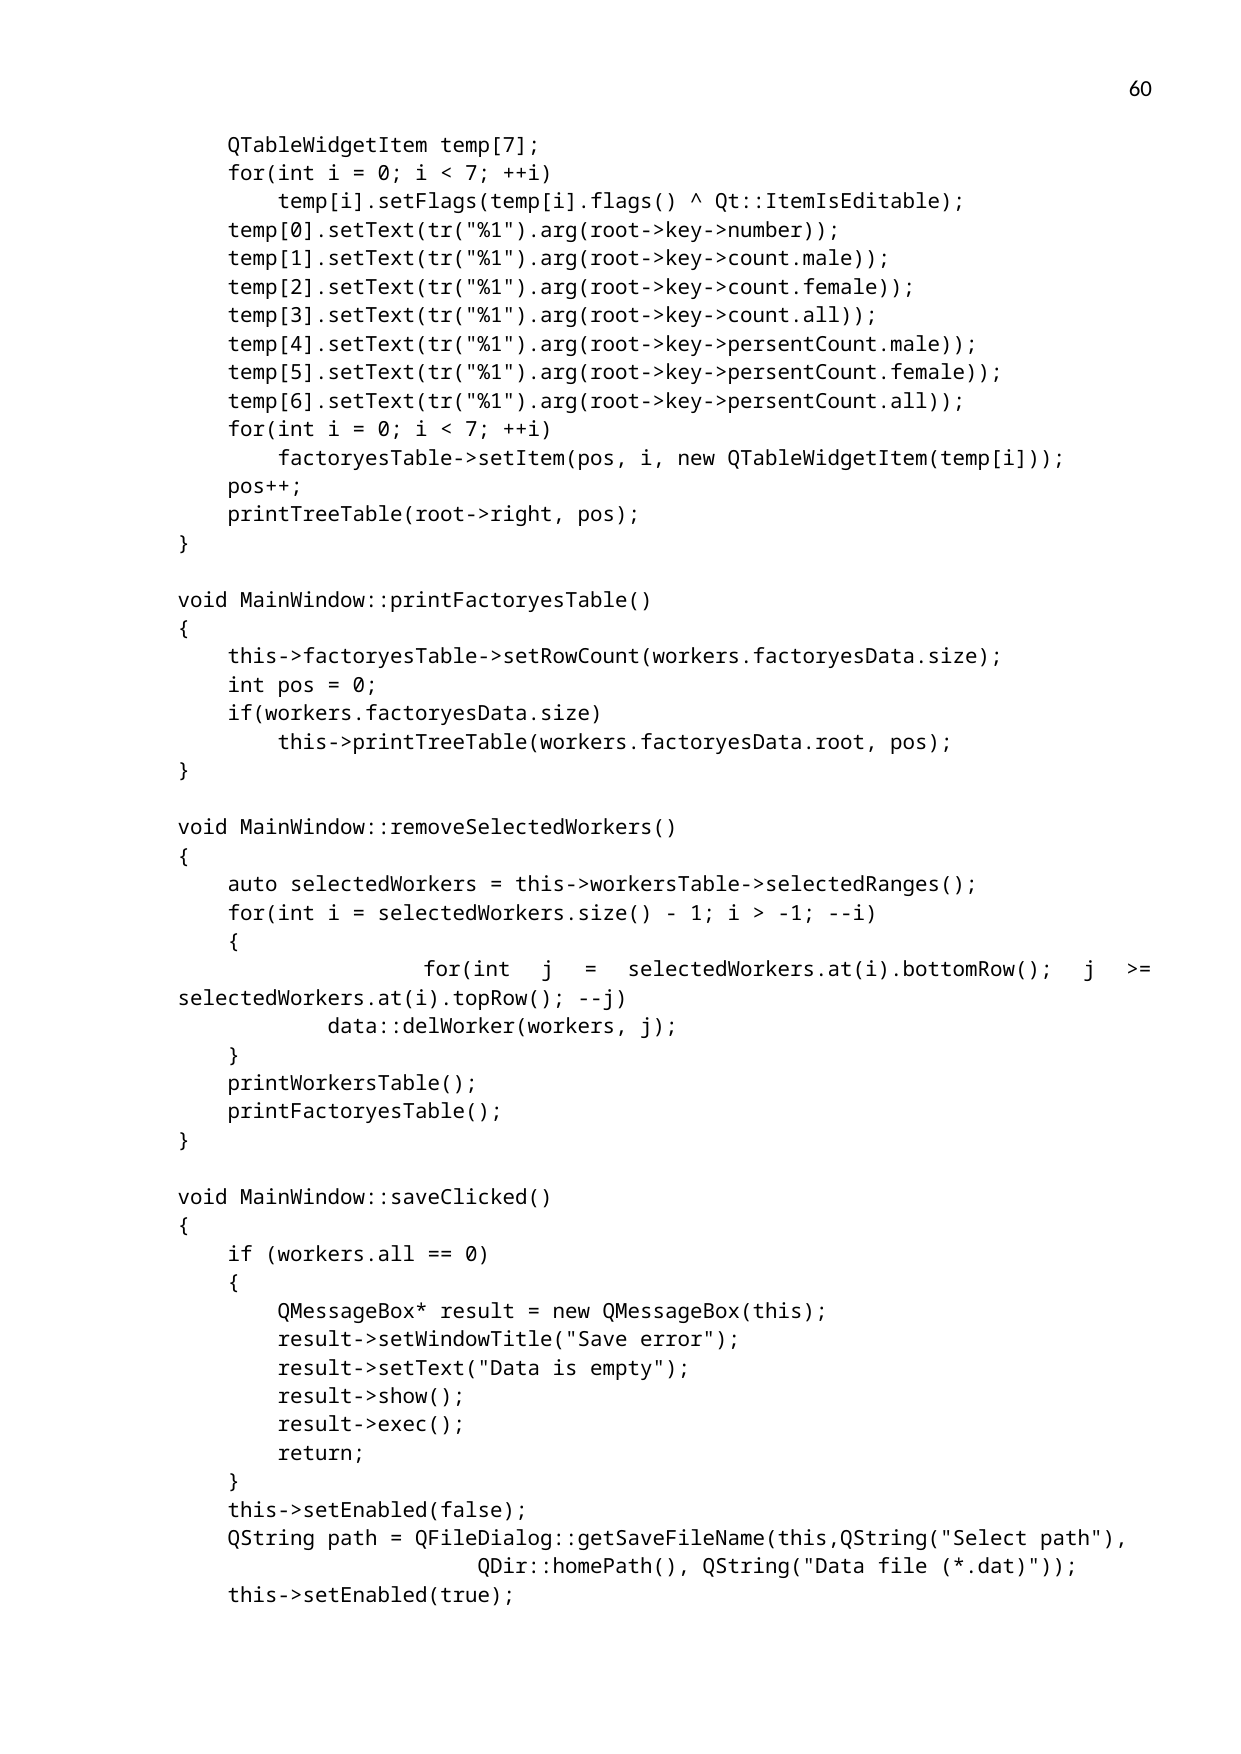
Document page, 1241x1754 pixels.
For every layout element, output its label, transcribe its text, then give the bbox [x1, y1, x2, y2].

text this->factoryesTable->setRowCount(workers.factoryesData.size); [177, 642, 1152, 670]
text for(int i = selectedWorkers.size() - 1; i > -1; --i) [177, 898, 1152, 926]
text QDir::homePath(), QString("Data file (*.dat)")); [177, 1552, 1152, 1580]
text if (workers.all == 0) [177, 1239, 1152, 1267]
text temp[2].setText(tr("%1").arg(root->key->count.female)); [177, 272, 1152, 300]
text void MainWindow::removeSelectedWorkers() [177, 812, 1152, 841]
text void MainWindow::saveClicked() [177, 1182, 1152, 1210]
text temp[5].setText(tr("%1").arg(root->key->persentCount.female)); [177, 357, 1152, 386]
text result->exec(); [177, 1409, 1152, 1438]
text void MainWindow::printFactoryesTable() [177, 585, 1152, 613]
text { [177, 926, 1152, 954]
text } [177, 1466, 1152, 1495]
text temp[1].setText(tr("%1").arg(root->key->count.male)); [177, 243, 1152, 272]
text } [177, 755, 1152, 784]
text int pos = 0; [177, 670, 1152, 698]
text { [177, 1267, 1152, 1296]
text temp[4].setText(tr("%1").arg(root->key->persentCount.male)); [177, 329, 1152, 357]
text for(int i = 0; i < 7; ++i) [177, 414, 1152, 443]
text pos++; [177, 471, 1152, 499]
text result->setText("Data is empty"); [177, 1353, 1152, 1381]
text printFactoryesTable(); [177, 1097, 1152, 1125]
text } [177, 1040, 1152, 1068]
text if(workers.factoryesData.size) [177, 698, 1152, 727]
text factoryesTable->setItem(pos, i, new QTableWidgetItem(temp[i])); [177, 443, 1152, 471]
text { [177, 1210, 1152, 1239]
text auto selectedWorkers = this->workersTable->selectedRanges(); [177, 869, 1152, 898]
text data::delWorker(workers, j); [177, 1011, 1152, 1040]
text temp[i].setFlags(temp[i].flags() ^ Qt::ItemIsEditable); [177, 187, 1152, 215]
text } [177, 1125, 1152, 1153]
text this->setEnabled(true); [177, 1580, 1152, 1608]
text printWorkersTable(); [177, 1068, 1152, 1097]
text temp[3].setText(tr("%1").arg(root->key->count.all)); [177, 300, 1152, 329]
text temp[6].setText(tr("%1").arg(root->key->persentCount.all)); [177, 386, 1152, 414]
text for(int i = 0; i < 7; ++i) [177, 158, 1152, 187]
text result->setWindowTitle("Save error"); [177, 1324, 1152, 1353]
text temp[0].setText(tr("%1").arg(root->key->number)); [177, 215, 1152, 243]
text result->show(); [177, 1381, 1152, 1409]
text } [177, 528, 1152, 556]
text for(int j = selectedWorkers.at(i).bottomRow(); j >= selectedWorkers.at(i).topRow(); --j) [177, 954, 1152, 1011]
text QString path = QFileDialog::getSaveFileName(this,QString("Select path"), [177, 1523, 1152, 1552]
text this->printTreeTable(workers.factoryesData.root, pos); [177, 727, 1152, 755]
text { [177, 841, 1152, 869]
text QMessageBox* result = new QMessageBox(this); [177, 1296, 1152, 1324]
text this->setEnabled(false); [177, 1495, 1152, 1523]
text return; [177, 1438, 1152, 1466]
text printTreeTable(root->right, pos); [177, 499, 1152, 528]
text QTableWidgetItem temp[7]; [177, 130, 1152, 158]
text { [177, 613, 1152, 642]
